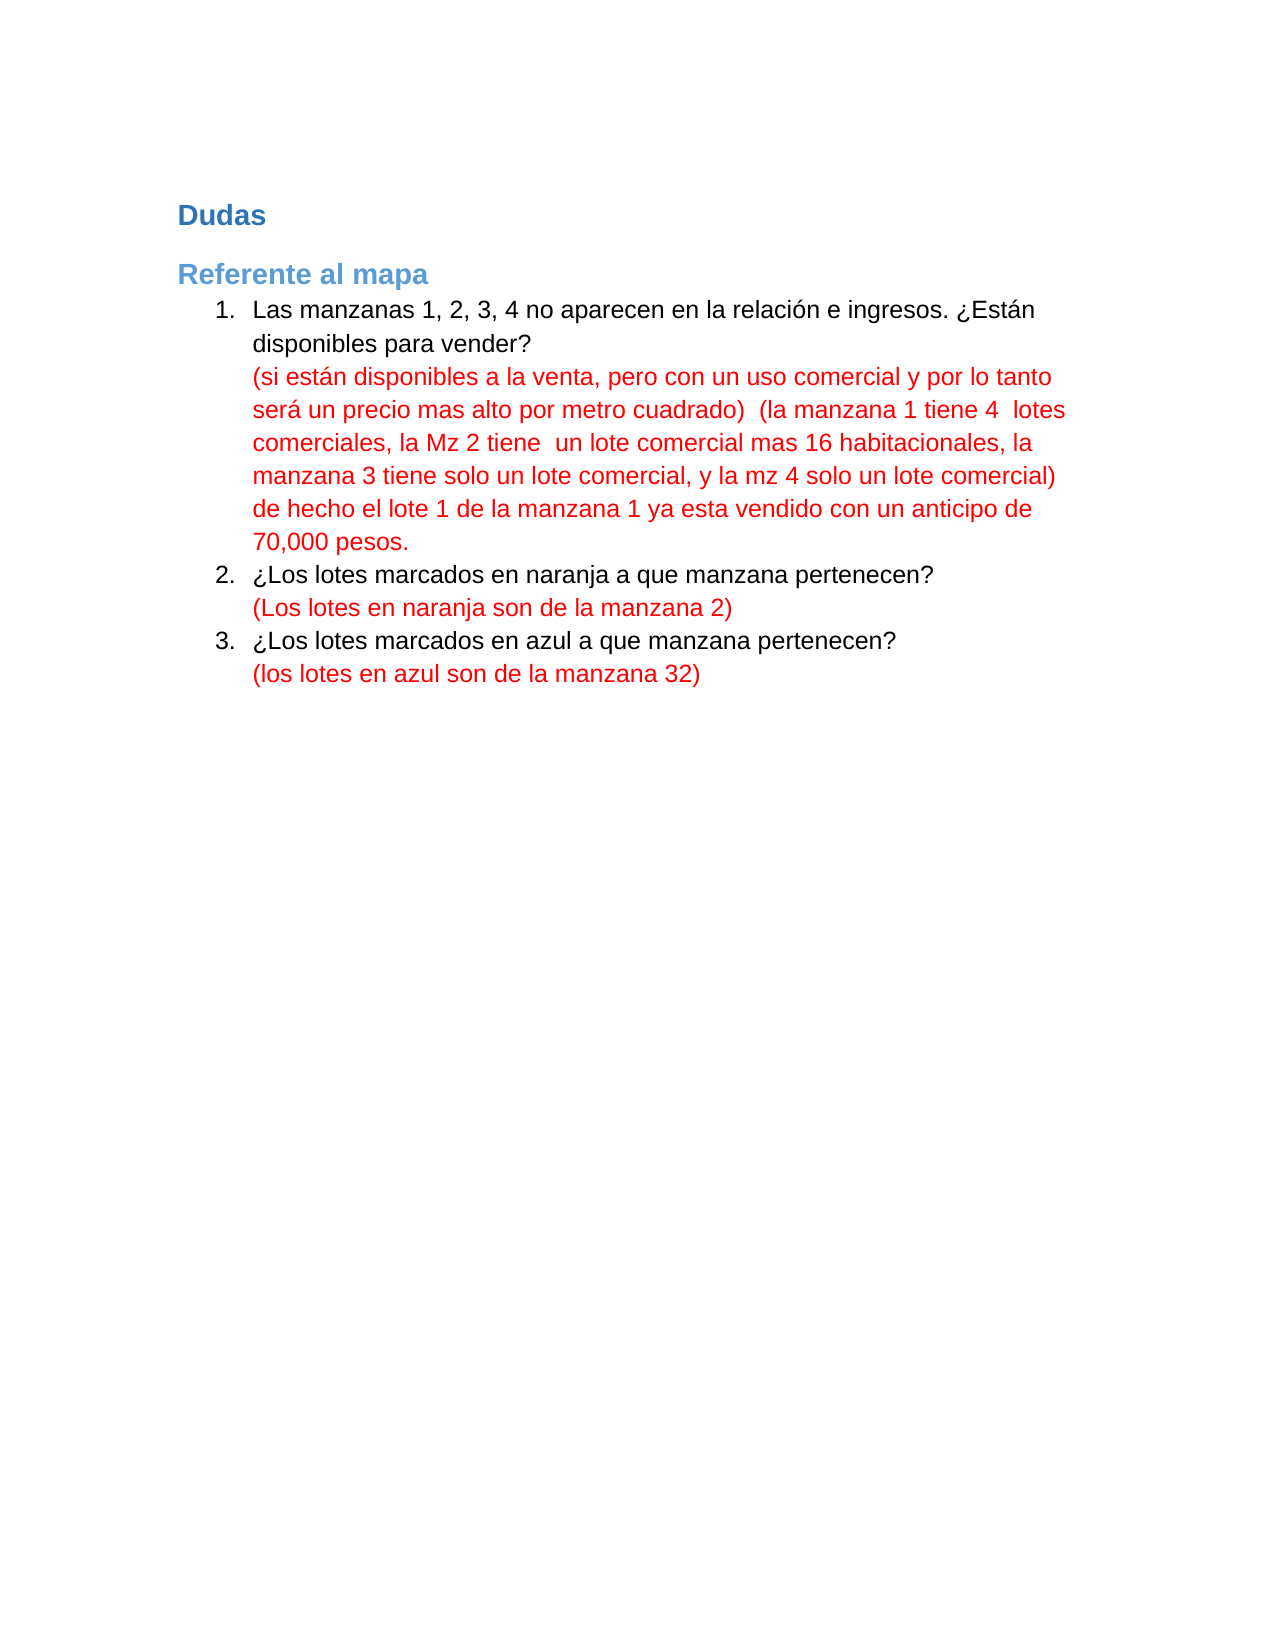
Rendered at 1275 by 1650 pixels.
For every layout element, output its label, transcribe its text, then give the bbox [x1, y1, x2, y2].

subtitle Dudas [177, 198, 1098, 231]
list (si están disponibles a la venta, pero con un uso comercial y por lo tanto será un precio mas alto por metro cuadrado) (la manzana 1 tiene 4 lotes comerciales, la Mz 2 tiene un lote comercial mas 16 habitacionales, la manzana 3 tiene solo un lote comercial, y la mz 4 solo un lote comercial) de hecho el lote 1 de la manzana 1 ya esta vendido con un anticipo de 70,000 pesos. [252, 362, 1098, 555]
list ¿Los lotes marcados en naranja a que manzana pertenecen? [215, 560, 1098, 588]
list (los lotes en azul son de la manzana 32) [252, 659, 1098, 687]
list Las manzanas 1, 2, 3, 4 no aparecen en la relación e ingresos. ¿Están disponibles para vender? [215, 296, 1098, 357]
subtitle Referente al mapa [177, 257, 1098, 291]
list ¿Los lotes marcados en azul a que manzana pertenecen? [215, 626, 1098, 654]
list (Los lotes en naranja son de la manzana 2) [252, 593, 1098, 621]
